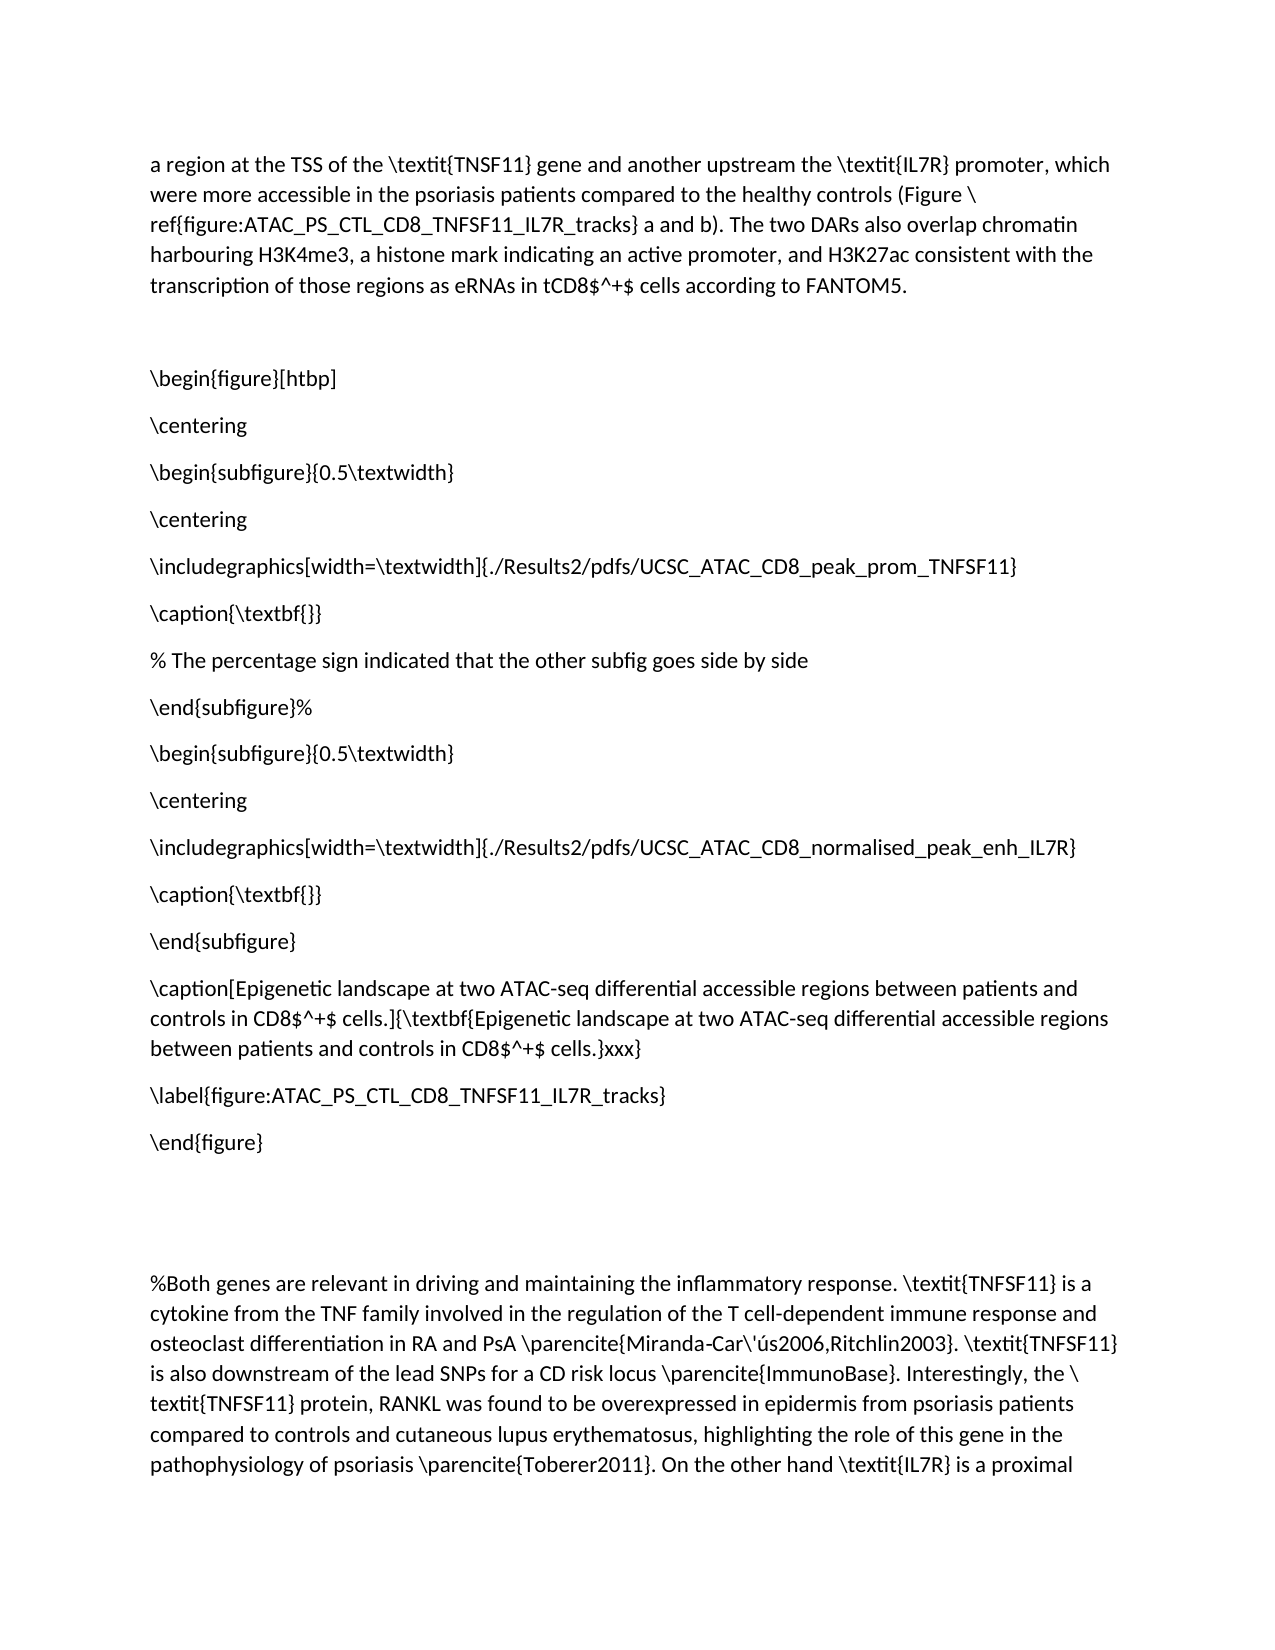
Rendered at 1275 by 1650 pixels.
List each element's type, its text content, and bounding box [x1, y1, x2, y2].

text \includegraphics[width=\textwidth]{./Results2/pdfs/UCSC_ATAC_CD8_normalised_peak_enh_IL7R} [150, 833, 1125, 861]
text \end{subfigure}% [150, 693, 1125, 721]
text \caption{\textbf{}} [150, 880, 1125, 908]
text \label{figure:ATAC_PS_CTL_CD8_TNFSF11_IL7R_tracks} [150, 1081, 1125, 1109]
text \caption{\textbf{}} [150, 599, 1125, 627]
text \caption[Epigenetic landscape at two ATAC-seq differential accessible regions between patients and controls in CD8$^+$ cells.]{\textbf{Epigenetic landscape at two ATAC-seq differential accessible regions between patients and controls in CD8$^+$ cells.}xxx} [150, 974, 1125, 1062]
text \centering [150, 411, 1125, 439]
text \begin{subfigure}{0.5\textwidth} [150, 739, 1125, 768]
text \end{figure} [150, 1128, 1125, 1156]
text \begin{figure}[htbp] [150, 364, 1125, 393]
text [150, 150, 1125, 299]
text \centering [150, 505, 1125, 533]
text \begin{subfigure}{0.5\textwidth} [150, 458, 1125, 486]
text \includegraphics[width=\textwidth]{./Results2/pdfs/UCSC_ATAC_CD8_peak_prom_TNFSF11} [150, 552, 1125, 580]
text \end{subfigure} [150, 927, 1125, 955]
text \centering [150, 786, 1125, 814]
text % The percentage sign indicated that the other subfig goes side by side [150, 646, 1125, 674]
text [150, 1269, 1125, 1478]
